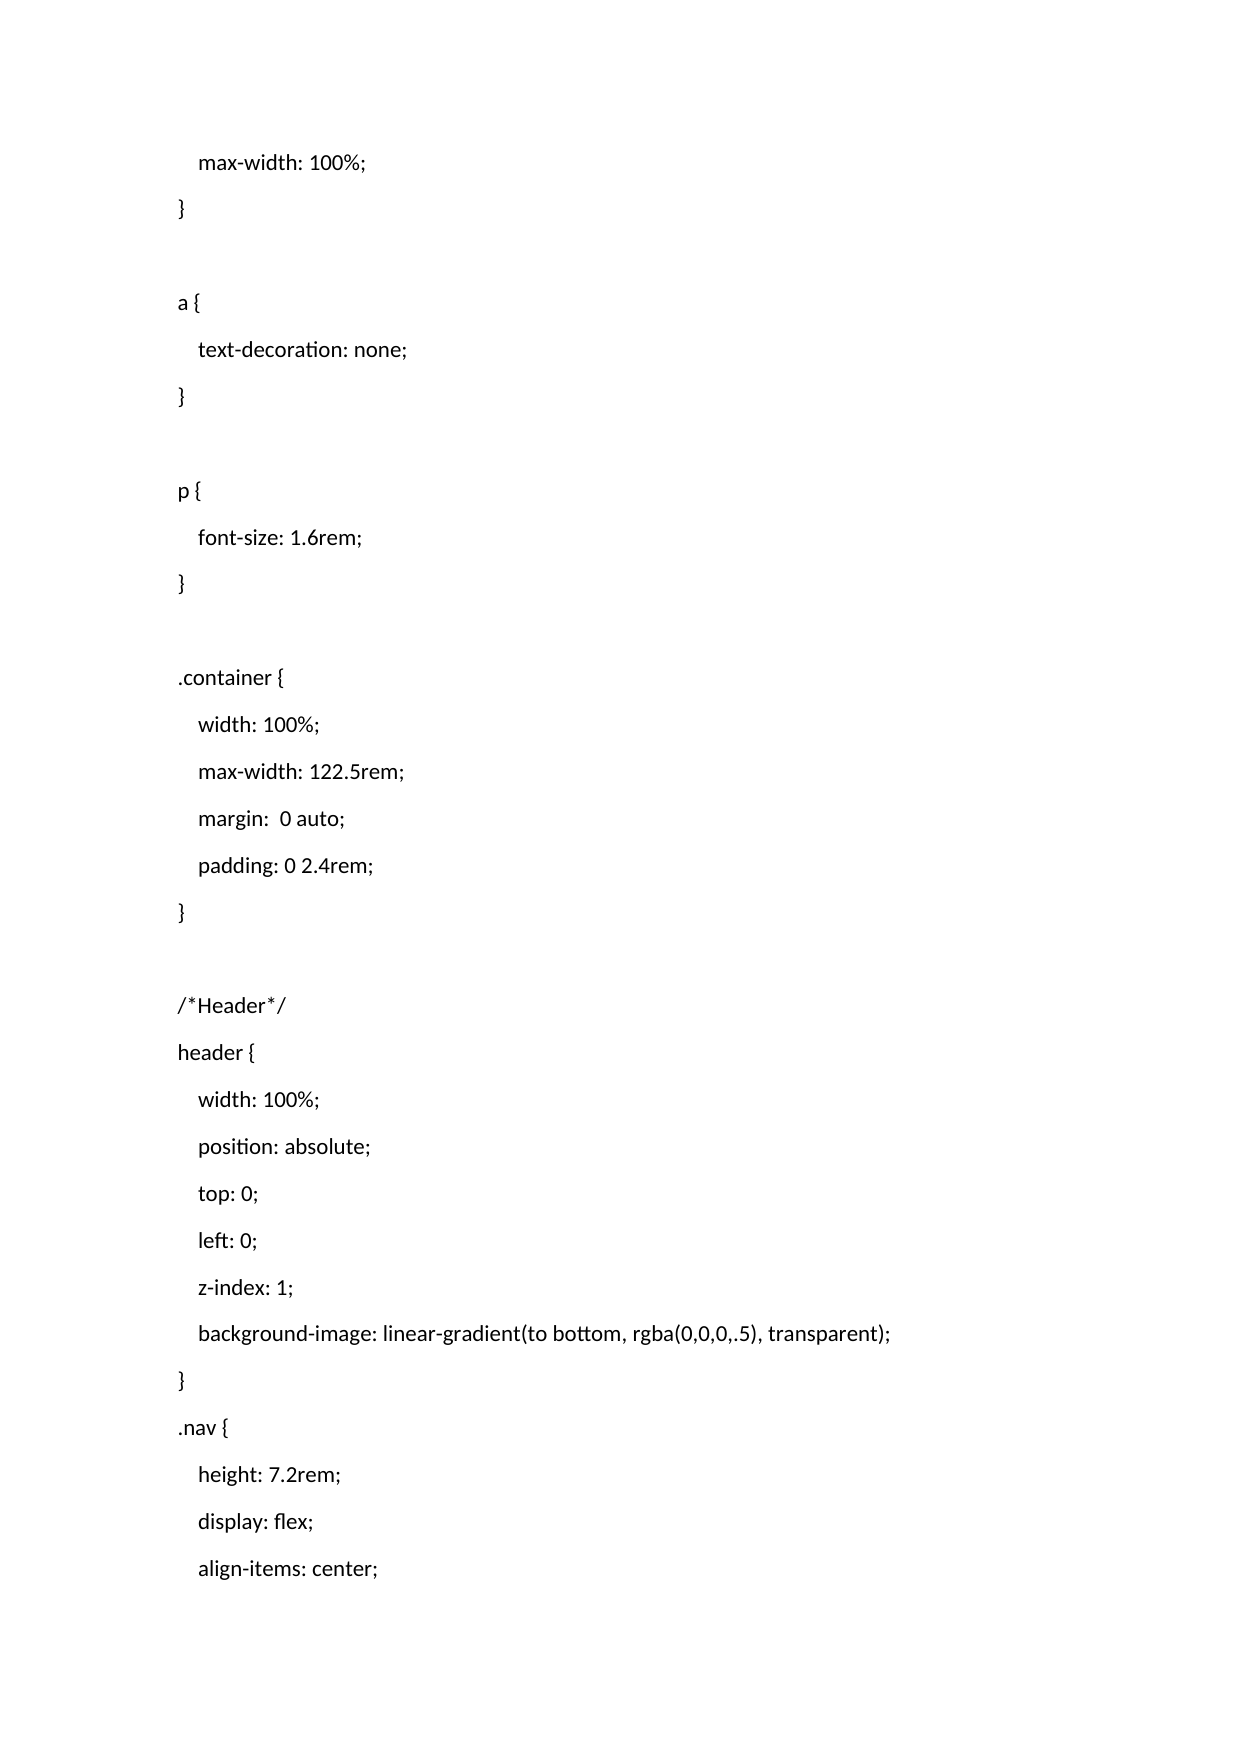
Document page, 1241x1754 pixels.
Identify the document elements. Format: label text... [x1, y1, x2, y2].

text header { [177, 1038, 1063, 1066]
text a { [177, 288, 1063, 316]
text font-size: 1.6rem; [177, 523, 1063, 551]
text p { [177, 476, 1063, 504]
text display: flex; [177, 1507, 1063, 1535]
text text-decoration: none; [177, 335, 1063, 363]
text width: 100%; [177, 710, 1063, 738]
text } [177, 569, 1063, 597]
text margin: 0 auto; [177, 804, 1063, 832]
text } [177, 1366, 1063, 1394]
text height: 7.2rem; [177, 1460, 1063, 1488]
text align-items: center; [177, 1554, 1063, 1582]
text max-width: 100%; [177, 148, 1063, 176]
text z-index: 1; [177, 1273, 1063, 1301]
text background-image: linear-gradient(to bottom, rgba(0,0,0,.5), transparent); [177, 1319, 1063, 1347]
text top: 0; [177, 1179, 1063, 1207]
text max-width: 122.5rem; [177, 757, 1063, 785]
text } [177, 382, 1063, 410]
text padding: 0 2.4rem; [177, 851, 1063, 879]
text /*Header*/ [177, 991, 1063, 1019]
text .container { [177, 663, 1063, 691]
text left: 0; [177, 1226, 1063, 1254]
text width: 100%; [177, 1085, 1063, 1113]
text position: absolute; [177, 1132, 1063, 1160]
text } [177, 194, 1063, 222]
text } [177, 898, 1063, 926]
text .nav { [177, 1413, 1063, 1441]
